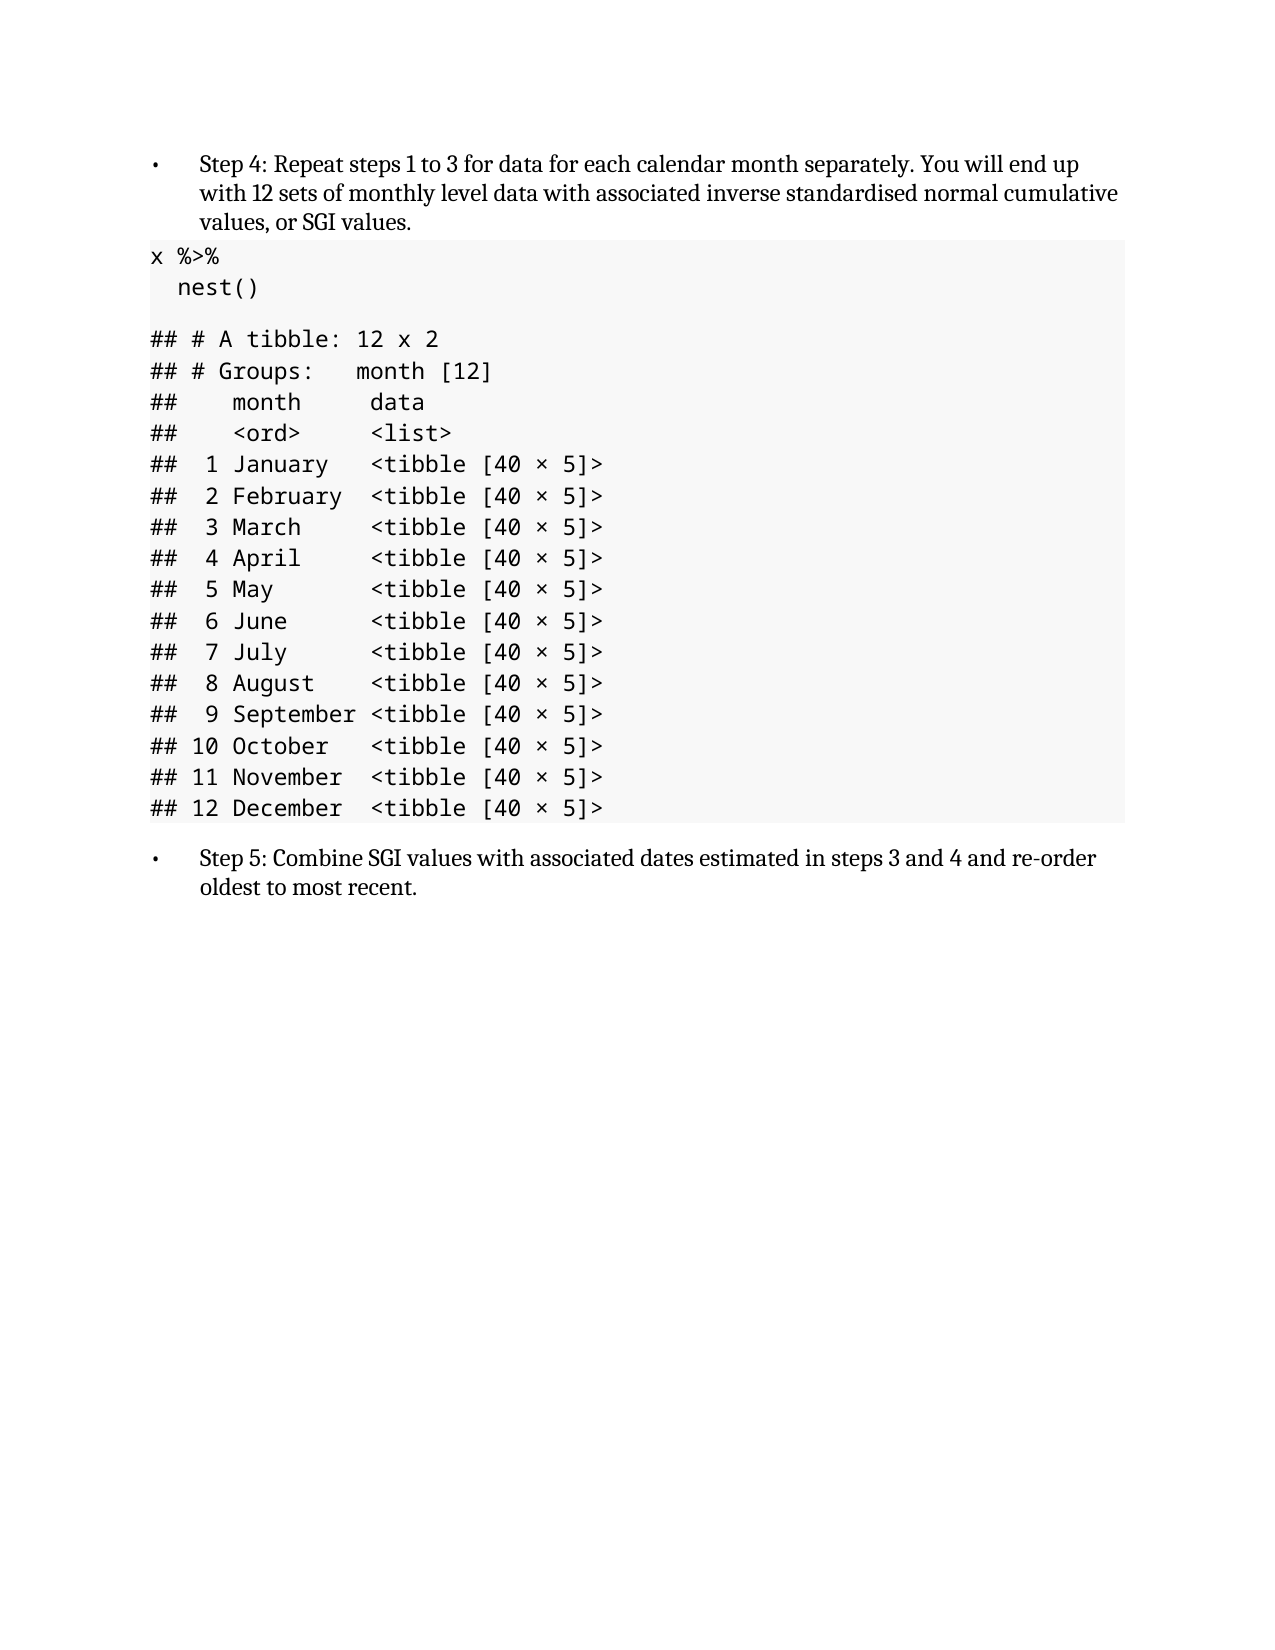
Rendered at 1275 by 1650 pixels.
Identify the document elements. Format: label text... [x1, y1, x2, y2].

list Step 5: Combine SGI values with associated dates estimated in steps 3 and 4 and re-order oldest to most recent. [150, 844, 1125, 902]
text x %>% nest() [219, 240, 1125, 302]
text ## # A tibble: 12 x 2 ## # Groups: month [12] ## month data ## <ord> <list> ## 1 January <tibble [40 × 5]> ## 2 February <tibble [40 × 5]> ## 3 March <tibble [40 × 5]> ## 4 April <tibble [40 × 5]> ## 5 May <tibble [40 × 5]> ## 6 June <tibble [40 × 5]> ## 7 July <tibble [40 × 5]> ## 8 August <tibble [40 × 5]> ## 9 September <tibble [40 × 5]> ## 10 October <tibble [40 × 5]> ## 11 November <tibble [40 × 5]> ## 12 December <tibble [40 × 5]> [150, 323, 1125, 823]
list Step 4: Repeat steps 1 to 3 for data for each calendar month separately. You will end up with 12 sets of monthly level data with associated inverse standardised normal cumulative values, or SGI values. [150, 150, 1125, 236]
